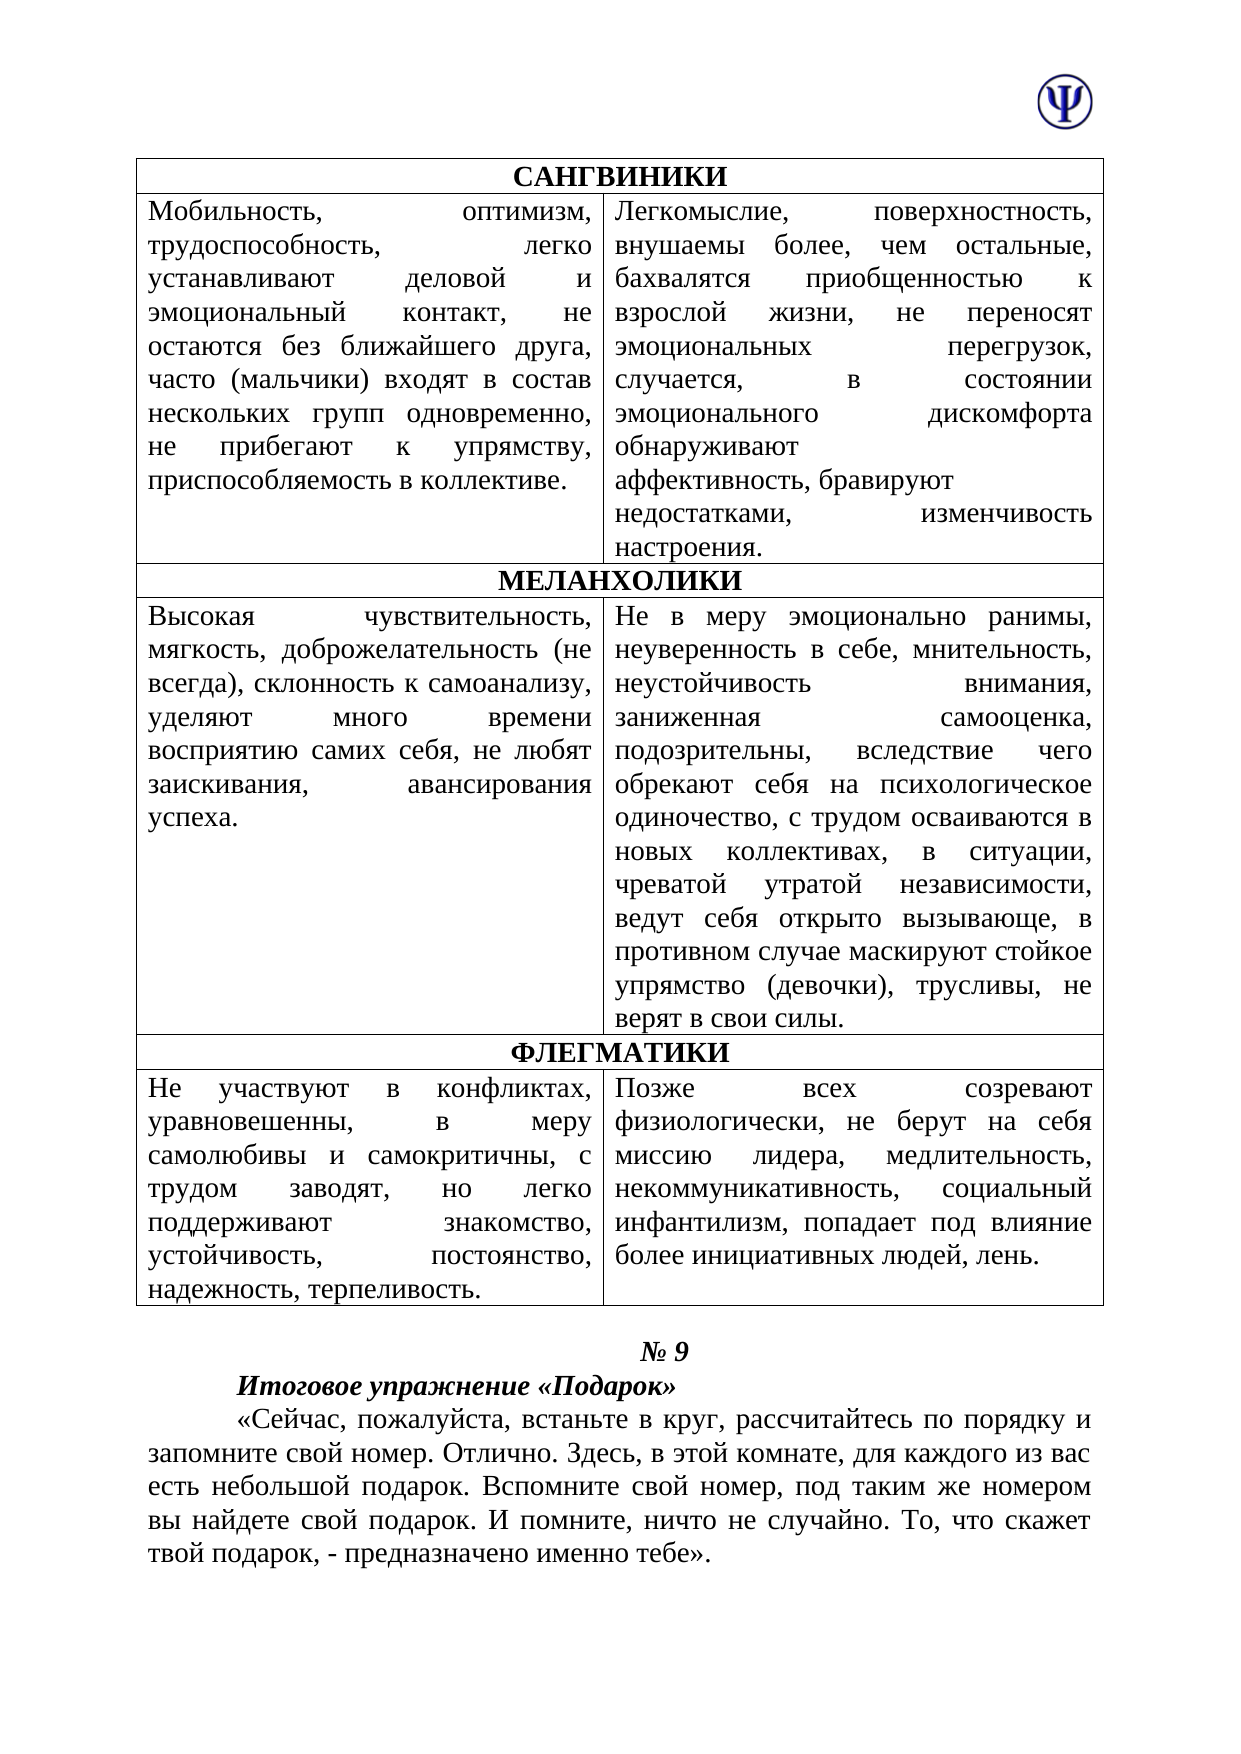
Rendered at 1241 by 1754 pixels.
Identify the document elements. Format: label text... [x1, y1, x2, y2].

text Итоговое упражнение «Подарок» [148, 1368, 1092, 1401]
table_cell МЕЛАНХОЛИКИ [137, 564, 1103, 597]
table_cell ФЛЕГМАТИКИ [137, 1035, 1103, 1069]
table_cell САНГВИНИКИ [137, 159, 1103, 192]
table_cell Не в меру эмоционально ранимы, неуверенность в себе, мнительность, неустойчивость внимания, заниженная самооценка, подозрительны, вследствие чего обрекают себя на психологическое одиночество, с трудом осваиваются в новых коллективах, в ситуации, чреватой утратой независимости, ведут себя открыто вызывающе, в противном случае маскируют стойкое упрямство (девочки), трусливы, не верят в свои силы. [604, 598, 1103, 1034]
table_cell Позже всех созревают физиологически, не берут на себя миссию лидера, медлительность, некоммуникативность, социальный инфантилизм, попадает под влияние более инициативных людей, лень. [604, 1070, 1103, 1304]
table_cell Мобильность, оптимизм, трудоспособность, легко устанавливают деловой и эмоциональный контакт, не остаются без ближайшего друга, часто (мальчики) входят в состав нескольких групп одновременно, не прибегают к упрямству, приспособляемость в коллективе. [137, 194, 603, 562]
text № 9 [148, 1334, 1092, 1368]
picture [1037, 73, 1093, 130]
text «Сейчас, пожалуйста, встаньте в круг, рассчитайтесь по порядку и запомните свой номер. Отлично. Здесь, в этой комнате, для каждого из вас есть небольшой подарок. Вспомните свой номер, под таким же номером вы найдете свой подарок. И помните, ничто не случайно. То, что скажет твой подарок, - предназначено именно тебе». [148, 1401, 1092, 1569]
table_cell Не участвуют в конфликтах, уравновешенны, в меру самолюбивы и самокритичны, с трудом заводят, но легко поддерживают знакомство, устойчивость, постоянство, надежность, терпеливость. [137, 1070, 603, 1304]
table_cell Высокая чувствительность, мягкость, доброжелательность (не всегда), склонность к самоанализу, уделяют много времени восприятию самих себя, не любят заискивания, авансирования успеха. [137, 598, 603, 1034]
table_cell Легкомыслие, поверхностность, внушаемы более, чем остальные, бахвалятся приобщенностью к взрослой жизни, не переносят эмоциональных перегрузок, случается, в состоянии эмоционального дискомфорта обнаруживают аффективность, бравируют недостатками, изменчивость настроения. [604, 194, 1103, 562]
